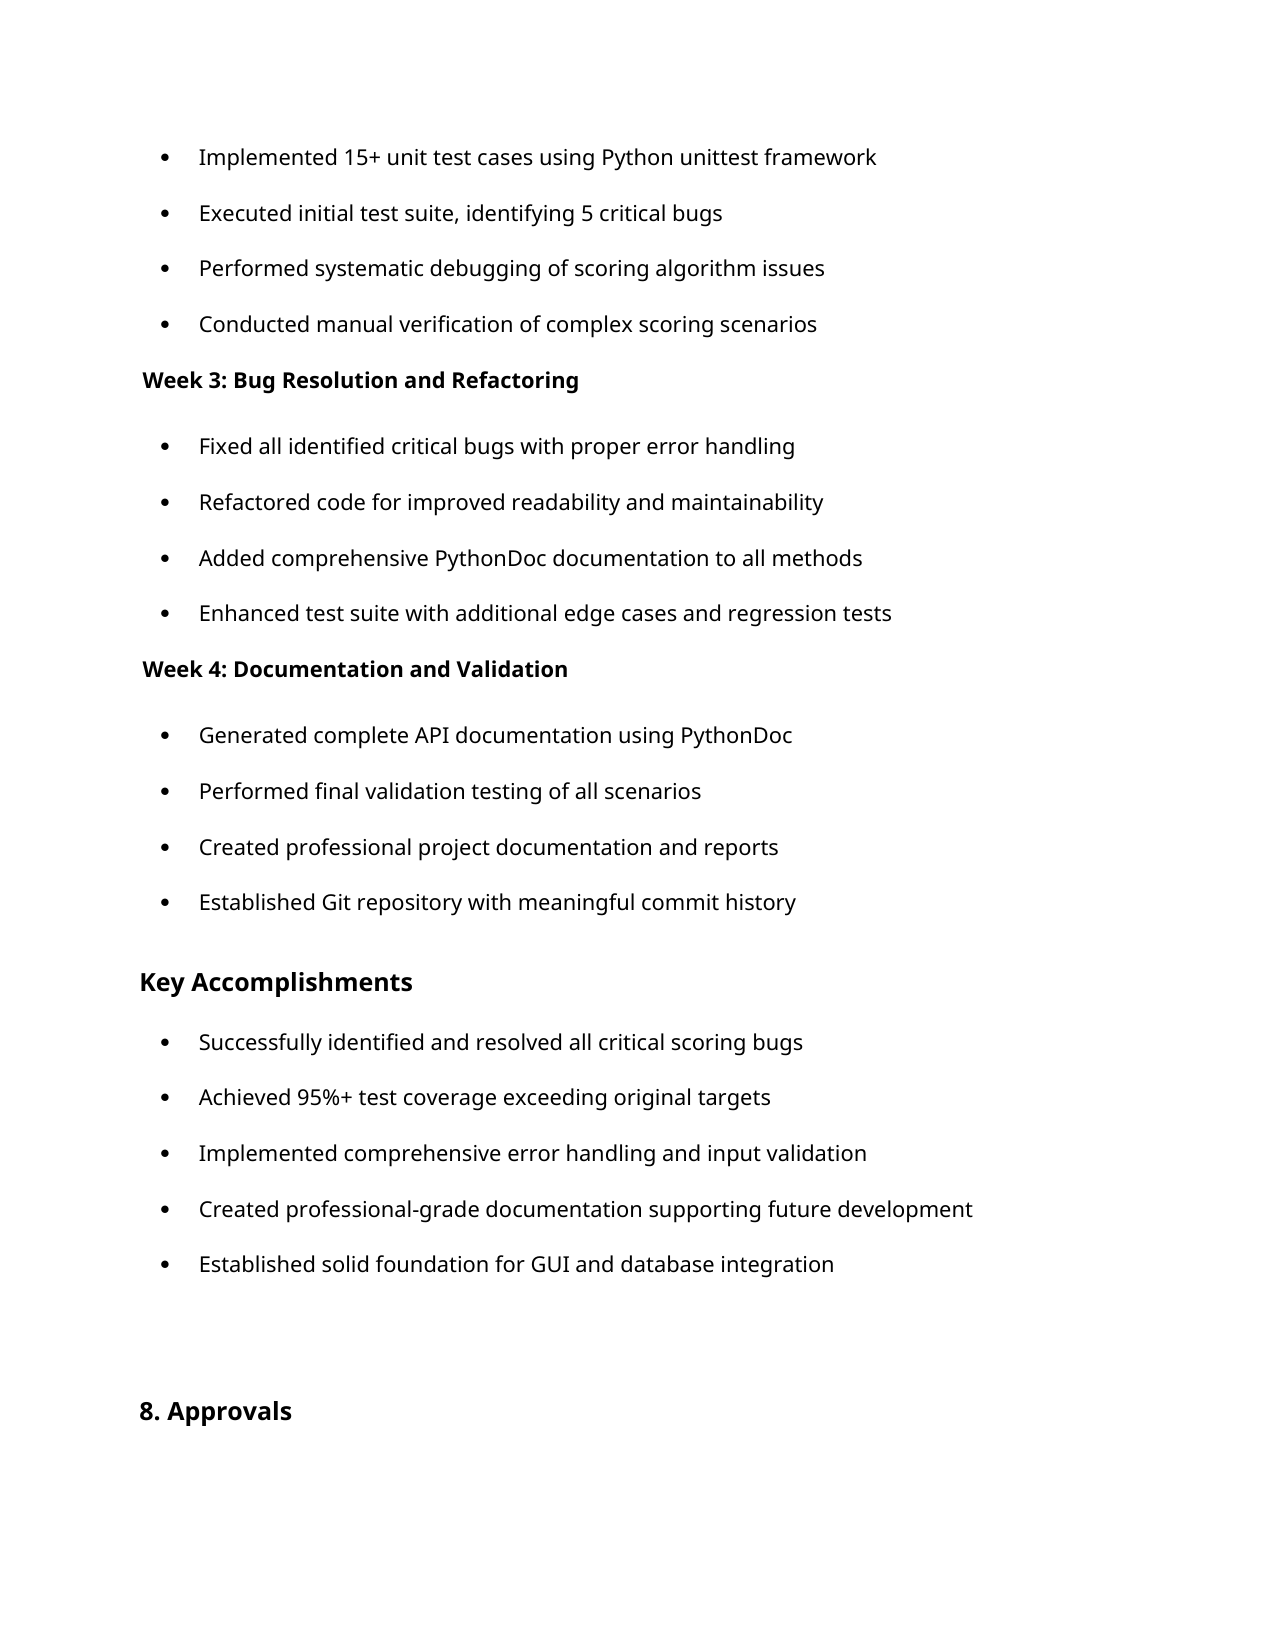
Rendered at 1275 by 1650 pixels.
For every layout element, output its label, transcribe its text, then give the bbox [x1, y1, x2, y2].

text Week 3: Bug Resolution and Refactoring [142, 365, 1133, 394]
text Week 4: Documentation and Validation [142, 654, 1133, 683]
list Implemented 15+ unit test cases using Python unittest framework [161, 142, 1133, 172]
list Refactored code for improved readability and maintainability [161, 487, 1133, 517]
list Created professional-grade documentation supporting future development [161, 1193, 1133, 1223]
list Performed systematic debugging of scoring algorithm issues [161, 253, 1133, 283]
list Established solid foundation for GUI and database integration [161, 1249, 1133, 1279]
list Implemented comprehensive error handling and input validation [161, 1138, 1133, 1168]
list Executed initial test suite, identifying 5 critical bugs [161, 198, 1133, 228]
list Fixed all identified critical bugs with proper error handling [161, 431, 1133, 461]
list Conducted manual verification of complex scoring scenarios [161, 309, 1133, 339]
text 8. Approvals [139, 1393, 1133, 1427]
list Established Git repository with meaningful commit history [161, 887, 1133, 917]
list Achieved 95%+ test coverage exceeding original targets [161, 1082, 1133, 1112]
list Successfully identified and resolved all critical scoring bugs [161, 1027, 1133, 1056]
list Enhanced test suite with additional edge cases and regression tests [161, 598, 1133, 628]
list Created professional project documentation and reports [161, 832, 1133, 861]
text Key Accomplishments [139, 965, 1133, 999]
list Added comprehensive PythonDoc documentation to all methods [161, 542, 1133, 572]
list Generated complete API documentation using PythonDoc [161, 720, 1133, 750]
list Performed final validation testing of all scenarios [161, 776, 1133, 806]
